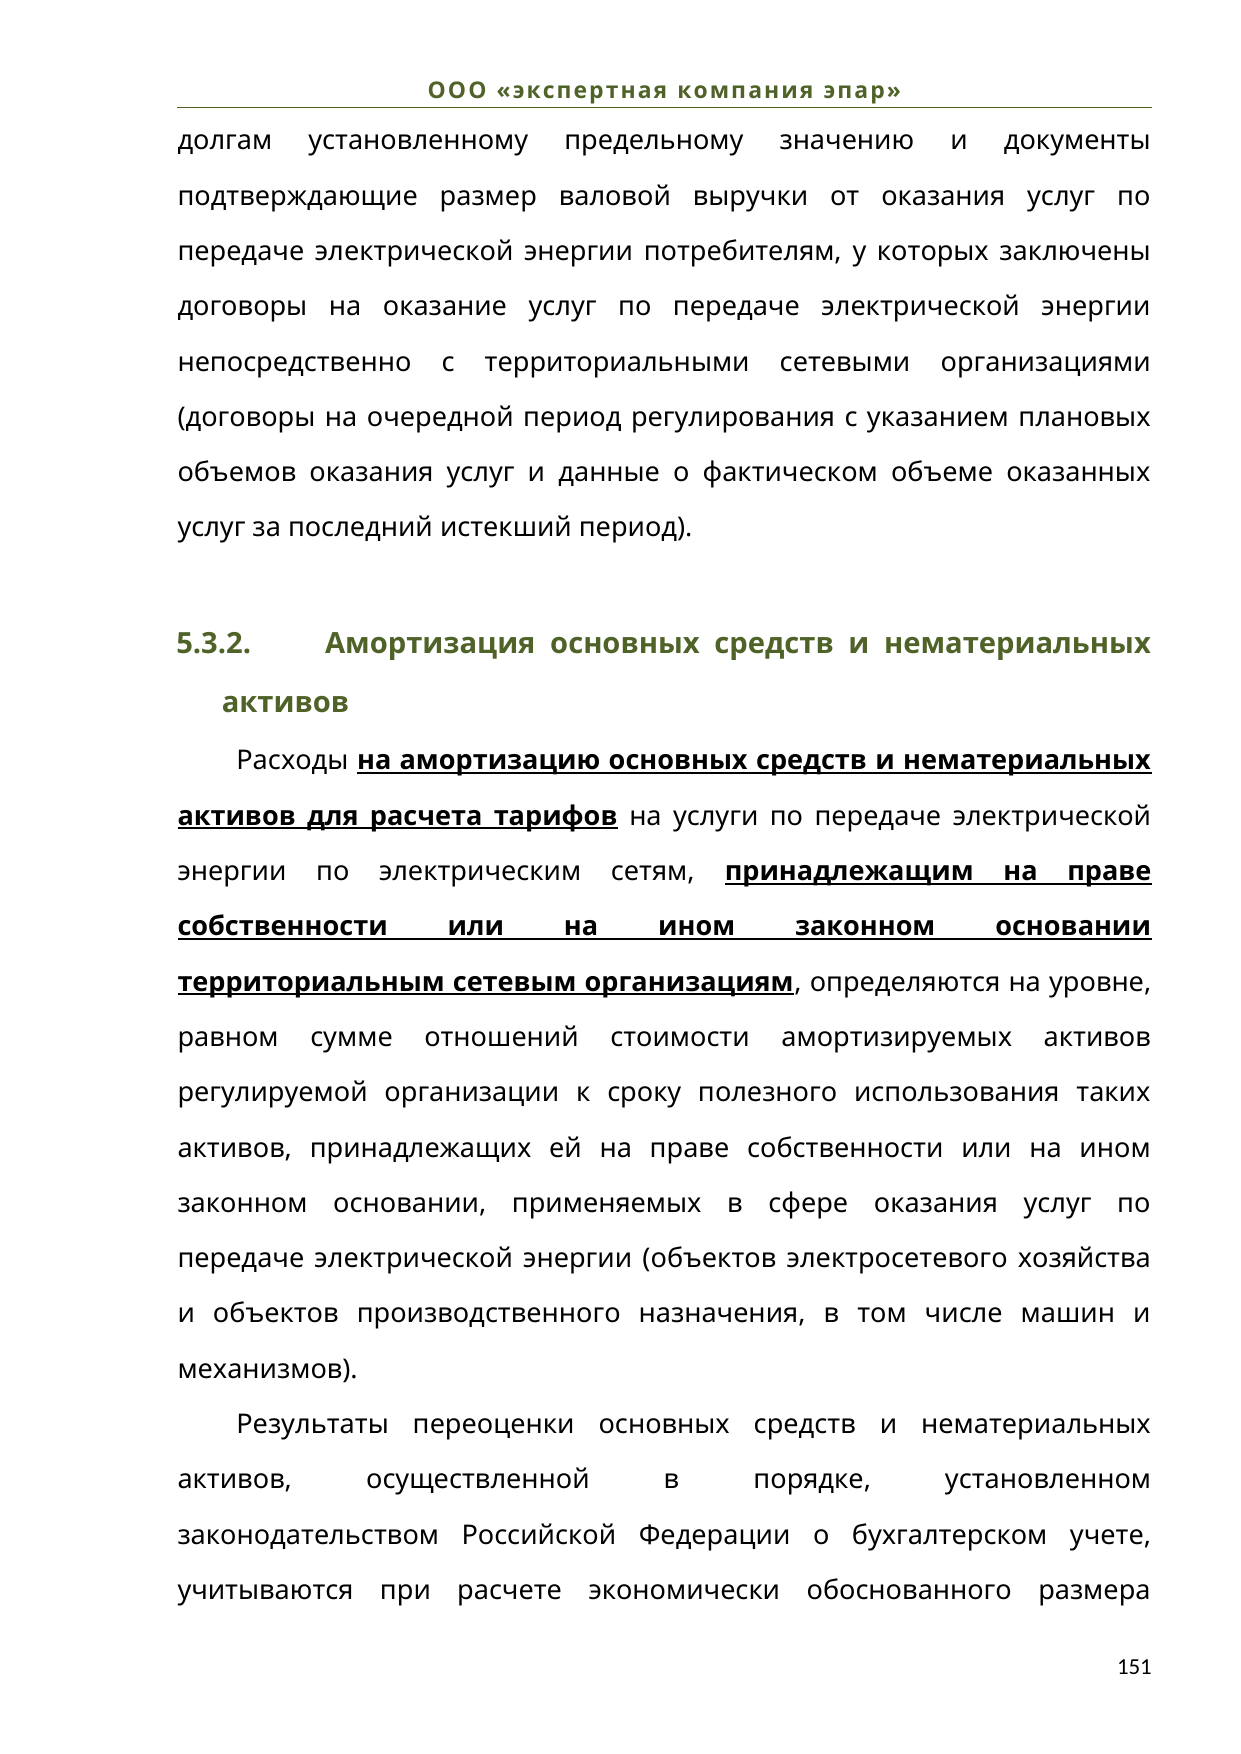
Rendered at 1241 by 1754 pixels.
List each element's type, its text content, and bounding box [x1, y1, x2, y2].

text Расходы на амортизацию основных средств и нематериальных активов для расчета тарифов на услуги по передаче электрической энергии по электрическим сетям, принадлежащим на праве собственности или на ином законном основании территориальным сетевым организациям, определяются на уровне, равном сумме отношений стоимости амортизируемых активов регулируемой организации к сроку полезного использования таких активов, принадлежащих ей на праве собственности или на ином законном основании, применяемых в сфере оказания услуг по передаче электрической энергии (объектов электросетевого хозяйства и объектов производственного назначения, в том числе машин и механизмов). [177, 741, 1152, 938]
text Расходы на амортизацию основных средств и нематериальных активов для расчета тарифов на услуги по передаче электрической энергии по электрическим сетям, принадлежащим на праве собственности или на ином законном основании территориальным сетевым организациям, определяются на уровне, равном сумме отношений стоимости амортизируемых активов регулируемой организации к сроку полезного использования таких активов, принадлежащих ей на праве собственности или на ином законном основании, применяемых в сфере оказания услуг по передаче электрической энергии (объектов электросетевого хозяйства и объектов производственного назначения, в том числе машин и механизмов). [177, 939, 1152, 1386]
subtitle Амортизация основных средств и нематериальных активов [176, 622, 1152, 721]
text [177, 121, 1152, 545]
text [177, 1404, 1152, 1607]
